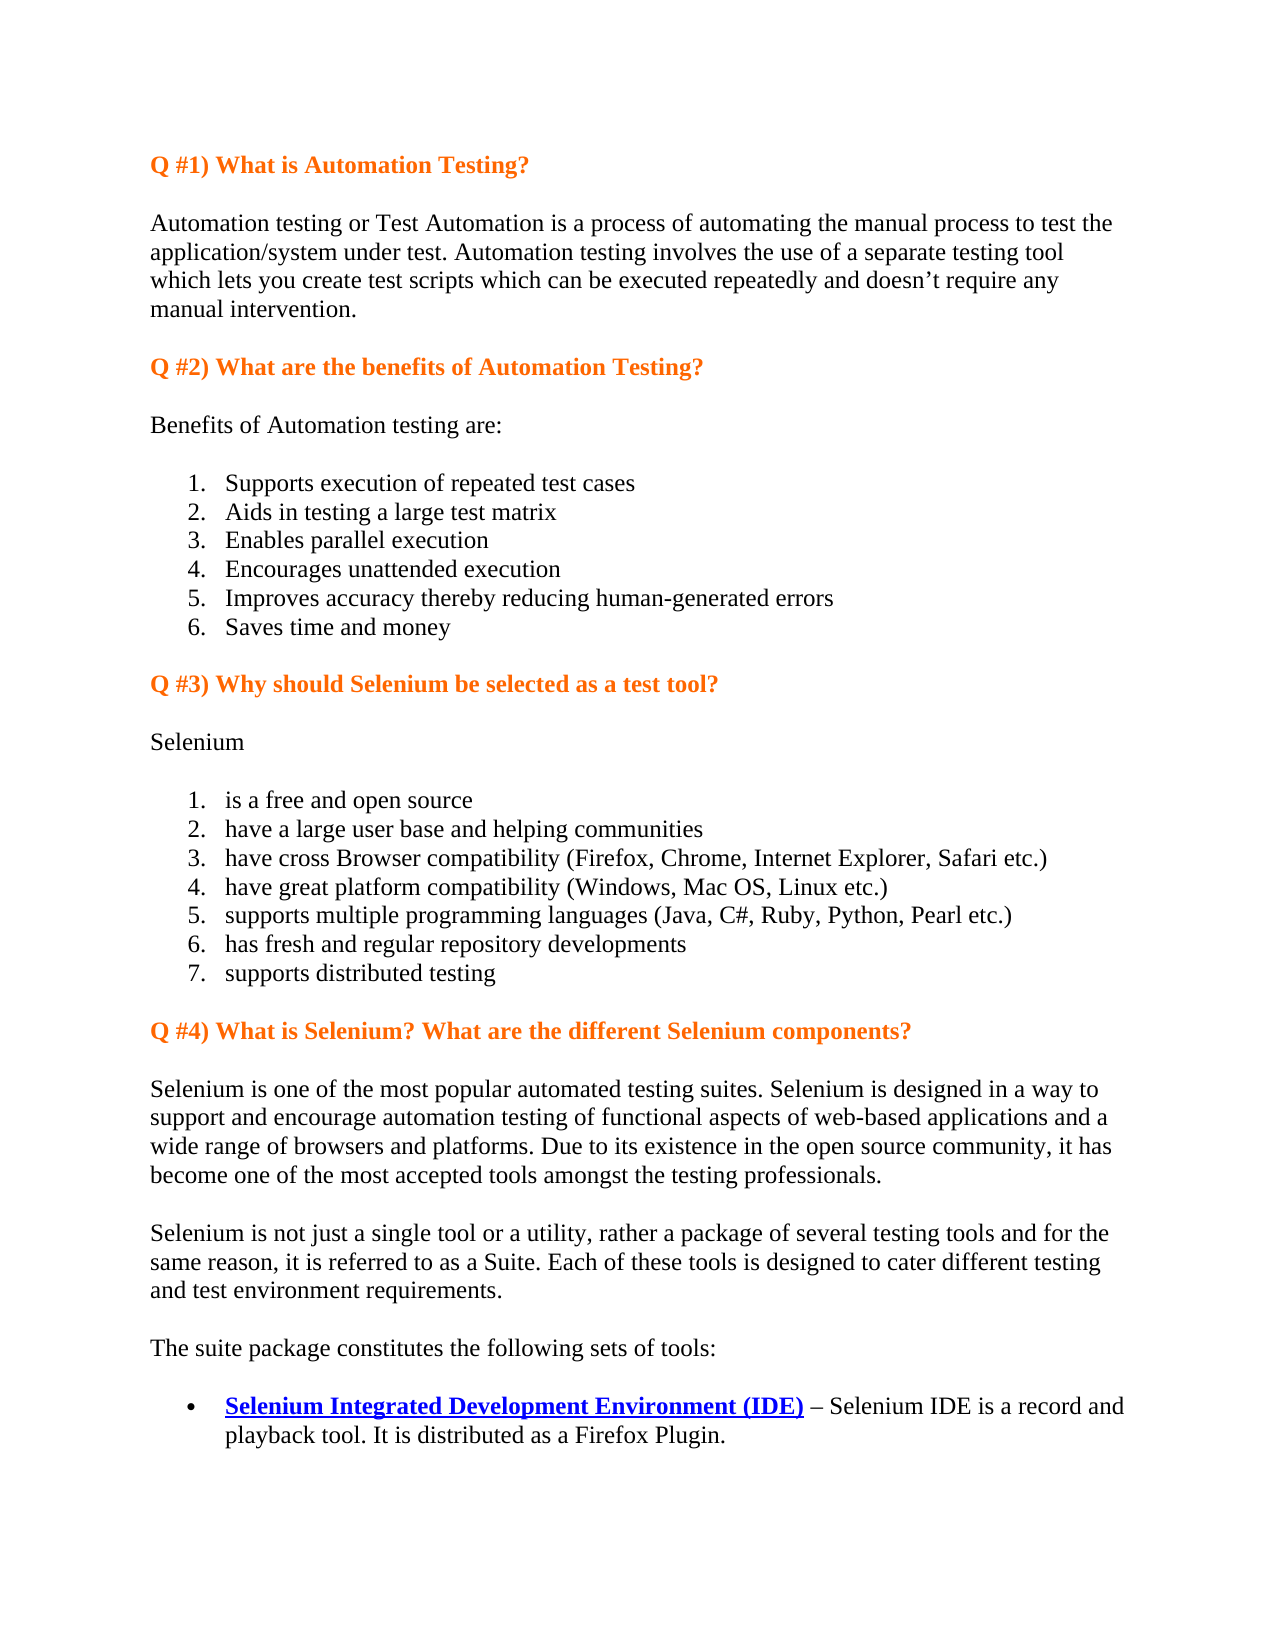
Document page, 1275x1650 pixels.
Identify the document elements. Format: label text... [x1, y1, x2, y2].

list have a large user base and helping communities [187, 814, 1125, 843]
list Aids in testing a large test matrix [187, 497, 1125, 525]
list Improves accuracy thereby reducing human-generated errors [187, 583, 1125, 612]
list supports multiple programming languages (Java, C#, Ruby, Python, Pearl etc.) [187, 900, 1125, 929]
text Selenium is one of the most popular automated testing suites. Selenium is designed in a way to support and encourage automation testing of functional aspects of web-based applications and a wide range of browsers and platforms. Due to its existence in the open source community, it has become one of the most accepted tools amongst the testing professionals. [150, 1074, 1125, 1189]
list Encourages unattended execution [187, 554, 1125, 583]
list is a free and open source [187, 785, 1125, 814]
list Supports execution of repeated test cases [187, 468, 1125, 497]
text Benefits of Automation testing are: [150, 410, 1125, 439]
text Q #2) What are the benefits of Automation Testing? [150, 352, 1125, 381]
list Selenium Integrated Development Environment (IDE) – Selenium IDE is a record and playback tool. It is distributed as a Firefox Plugin. [187, 1391, 1125, 1449]
list Saves time and money [187, 612, 1125, 640]
text Q #3) Why should Selenium be selected as a test tool? [150, 669, 1125, 698]
text Automation testing or Test Automation is a process of automating the manual process to test the application/system under test. Automation testing involves the use of a separate testing tool which lets you create test scripts which can be executed repeatedly and doesn’t require any manual intervention. [150, 208, 1125, 323]
list supports distributed testing [187, 958, 1125, 987]
text The suite package constitutes the following sets of tools: [150, 1333, 1125, 1362]
list has fresh and regular repository developments [187, 929, 1125, 958]
text Selenium is not just a single tool or a utility, rather a package of several testing tools and for the same reason, it is referred to as a Suite. Each of these tools is designed to cater different testing and test environment requirements. [150, 1218, 1125, 1304]
list have cross Browser compatibility (Firefox, Chrome, Internet Explorer, Safari etc.) [187, 843, 1125, 872]
text Selenium [150, 727, 1125, 756]
list have great platform compatibility (Windows, Mac OS, Linux etc.) [187, 872, 1125, 900]
text Q #1) What is Automation Testing? [150, 150, 1125, 179]
list Enables parallel execution [187, 525, 1125, 554]
text Q #4) What is Selenium? What are the different Selenium components? [150, 1016, 1125, 1044]
